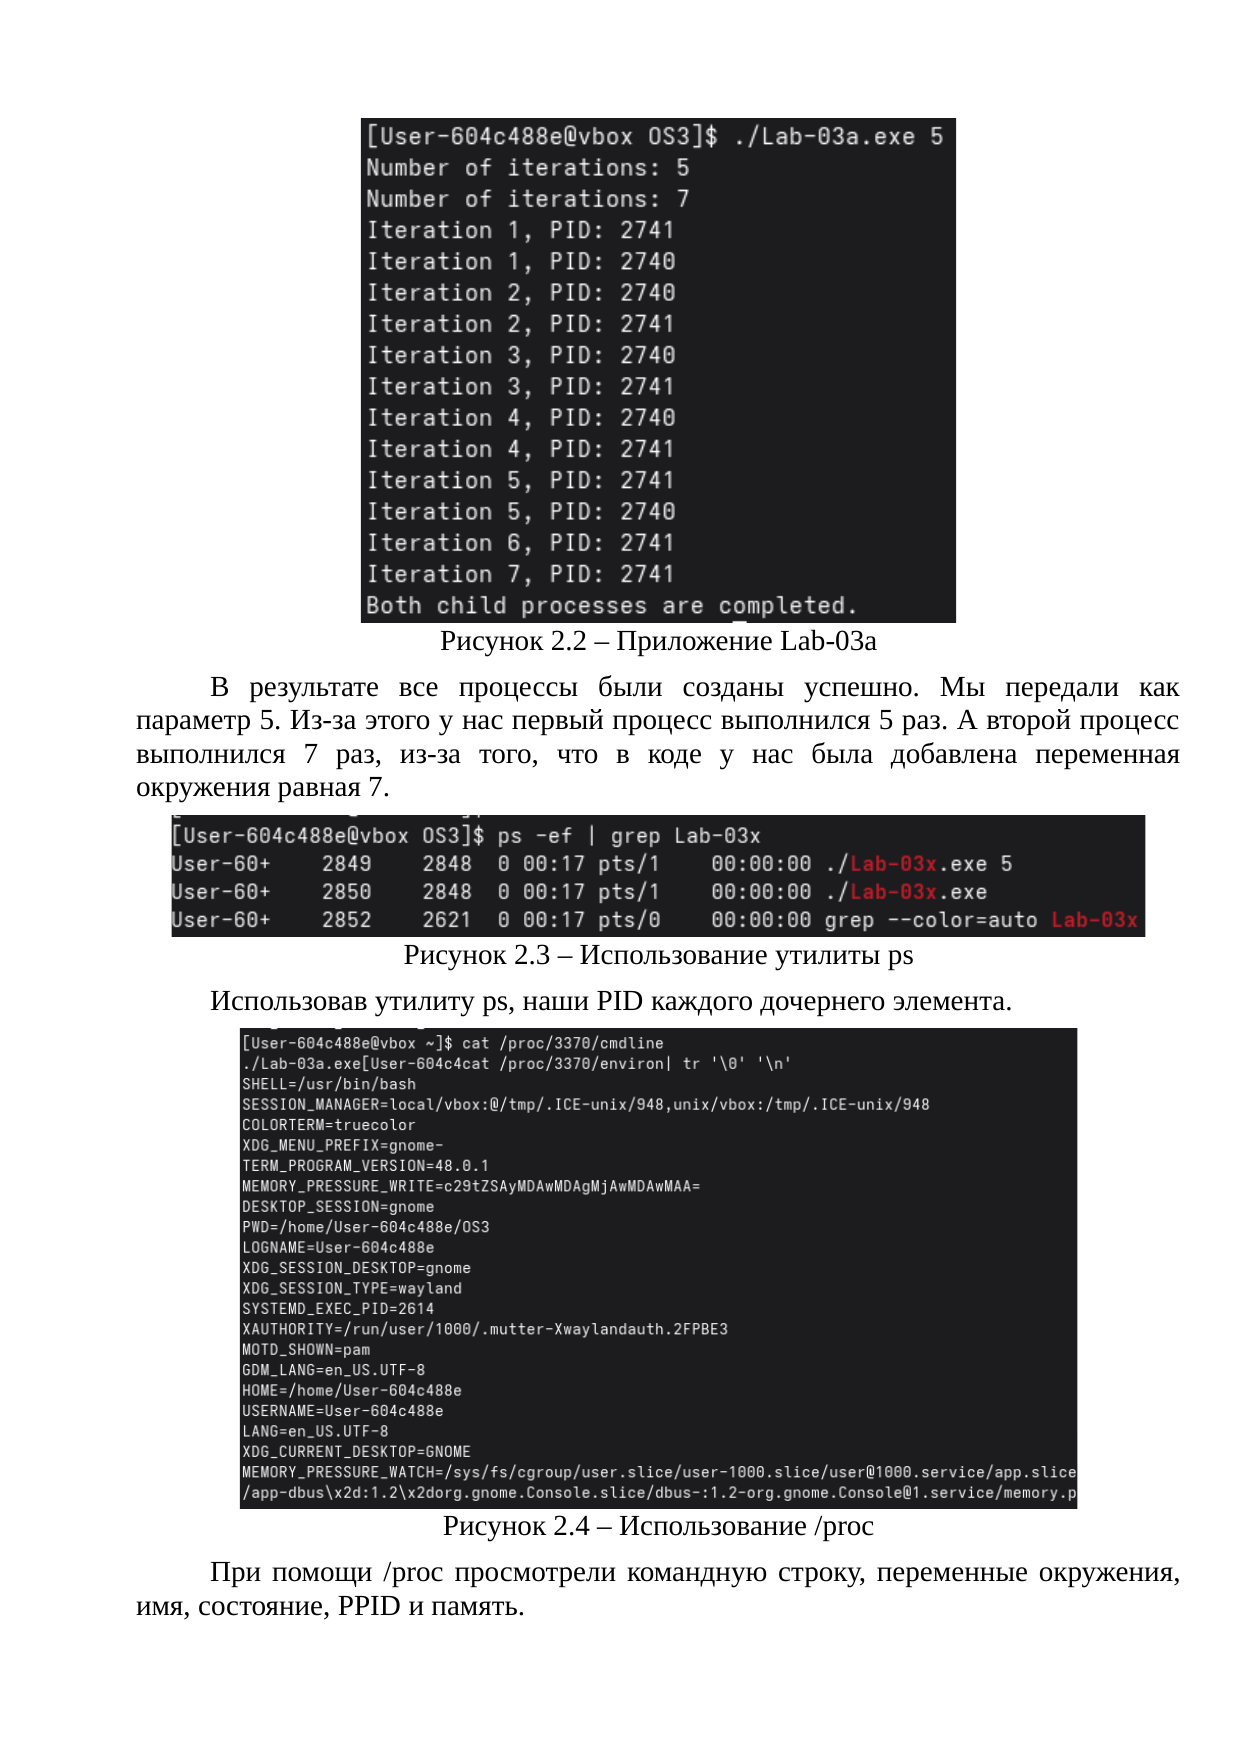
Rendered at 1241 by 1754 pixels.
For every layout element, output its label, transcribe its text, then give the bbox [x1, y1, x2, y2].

picture [239, 1028, 1078, 1509]
list Рисунок 2.3 – Использование утилиты ps [136, 937, 1181, 970]
list В результате все процессы были созданы успешно. Мы передали как параметр 5. Из-за этого у нас первый процесс выполнился 5 раз. А второй процесс выполнился 7 раз, из-за того, что в коде у нас была добавлена переменная окружения равная 7. [136, 669, 1181, 803]
list Использовав утилиту ps, наши PID каждого дочернего элемента. [136, 983, 1181, 1016]
list Рисунок 2.2 – Приложение Lab-03a [136, 623, 1181, 656]
list При помощи /proc просмотрели командную строку, переменные окружения, имя, состояние, PPID и память. [136, 1554, 1181, 1621]
list Рисунок 2.4 – Использование /proc [136, 1508, 1181, 1542]
picture [171, 815, 1146, 937]
picture [360, 118, 957, 623]
